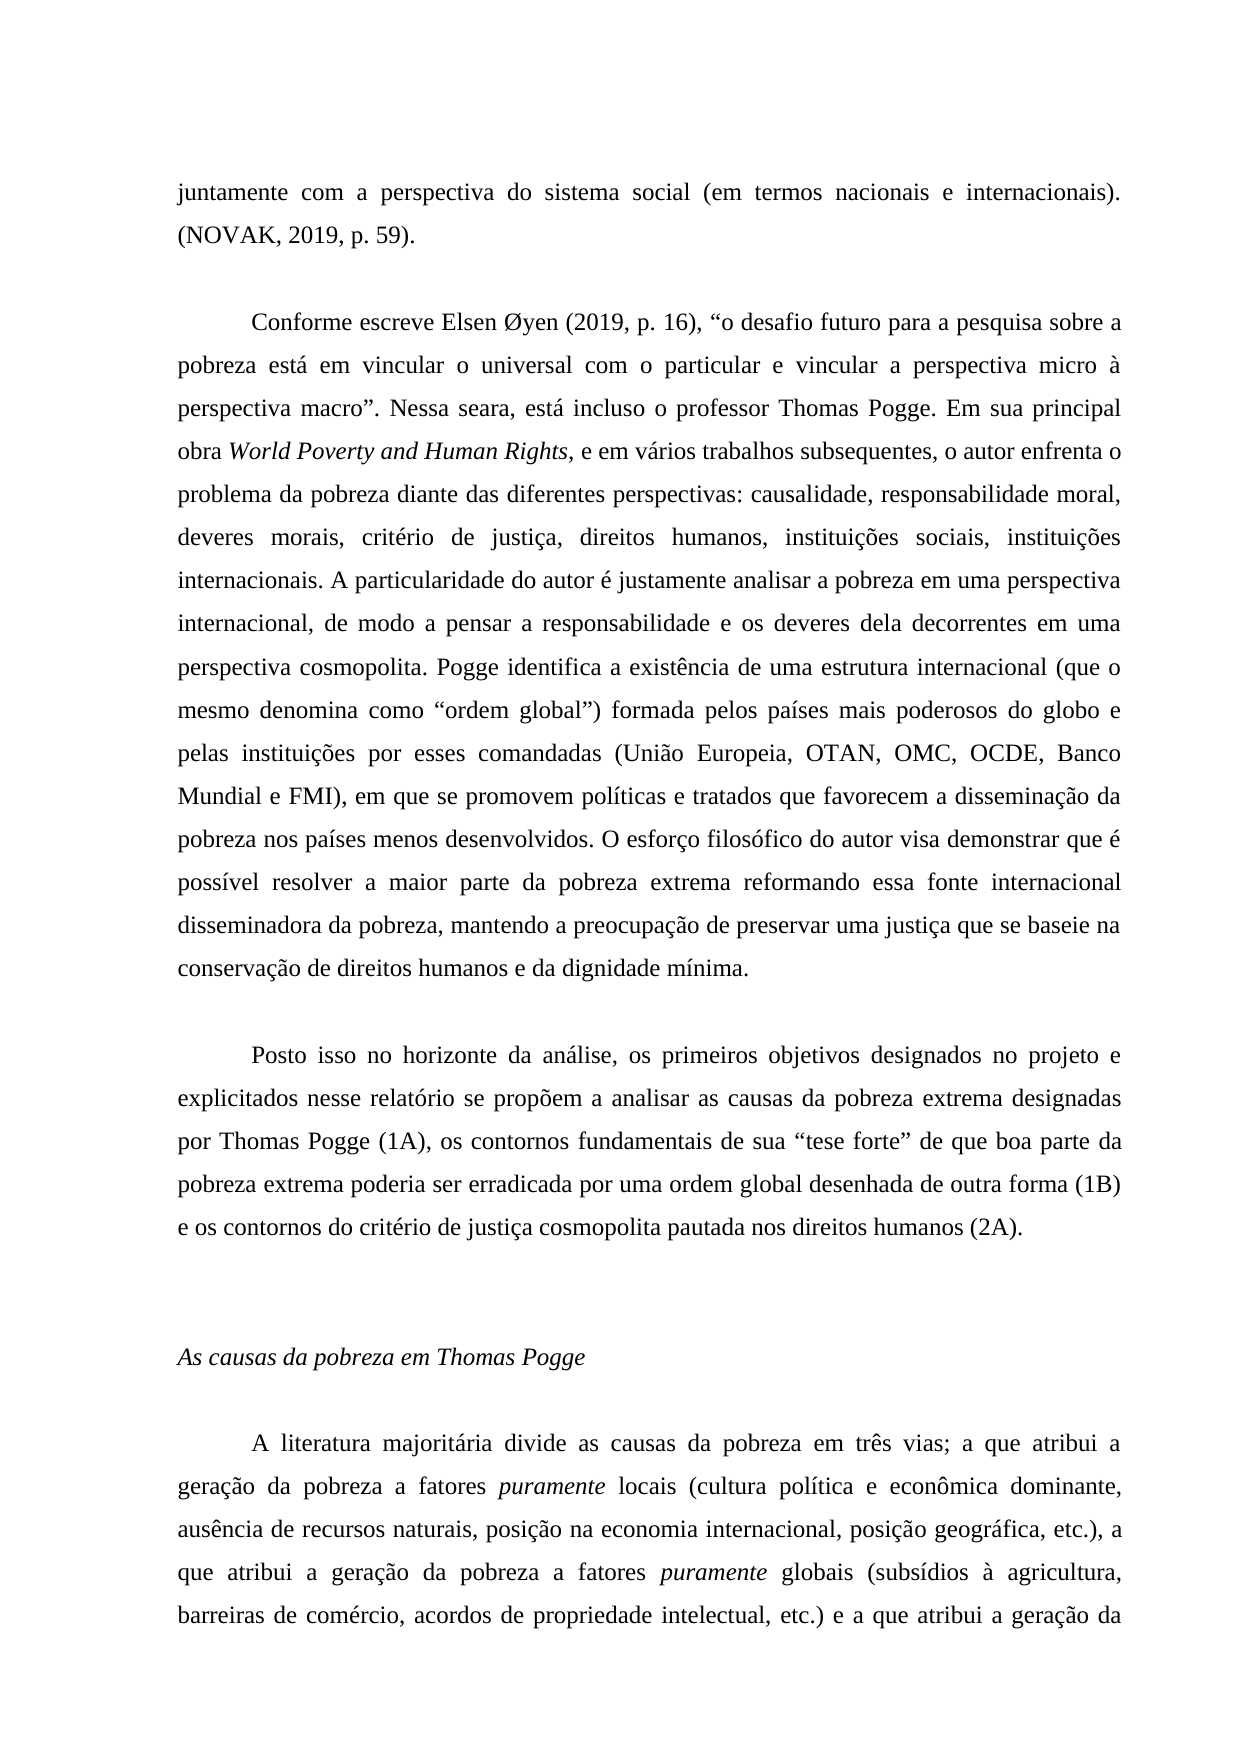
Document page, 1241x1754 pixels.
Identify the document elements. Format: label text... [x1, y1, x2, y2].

text Posto isso no horizonte da análise, os primeiros objetivos designados no projeto e explicitados nesse relatório se propõem a analisar as causas da pobreza extrema designadas por Thomas Pogge (1A), os contornos fundamentais de sua “tese forte” de que boa parte da pobreza extrema poderia ser erradicada por uma ordem global desenhada de outra forma (1B) e os contornos do critério de justiça cosmopolita pautada nos direitos humanos (2A). [177, 1040, 1122, 1241]
text As causas da pobreza em Thomas Pogge [177, 1342, 1122, 1370]
text Conforme escreve Elsen Øyen (2019, p. 16), “o desafio futuro para a pesquisa sobre a pobreza está em vincular o universal com o particular e vincular a perspectiva micro à perspectiva macro”. Nessa seara, está incluso o professor Thomas Pogge. Em sua principal obra World Poverty and Human Rights, e em vários trabalhos subsequentes, o autor enfrenta o problema da pobreza diante das diferentes perspectivas: causalidade, responsabilidade moral, deveres morais, critério de justiça, direitos humanos, instituições sociais, instituições internacionais. A particularidade do autor é justamente analisar a pobreza em uma perspectiva internacional, de modo a pensar a responsabilidade e os deveres dela decorrentes em uma perspectiva cosmopolita. Pogge identifica a existência de uma estrutura internacional (que o mesmo denomina como “ordem global”) formada pelos países mais poderosos do globo e pelas instituições por esses comandadas (União Europeia, OTAN, OMC, OCDE, Banco Mundial e FMI), em que se promovem políticas e tratados que favorecem a disseminação da pobreza nos países menos desenvolvidos. O esforço filosófico do autor visa demonstrar que é possível resolver a maior parte da pobreza extrema reformando essa fonte internacional disseminadora da pobreza, mantendo a preocupação de preservar uma justiça que se baseie na conservação de direitos humanos e da dignidade mínima. [177, 307, 1122, 982]
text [177, 1428, 1122, 1629]
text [177, 177, 1122, 249]
